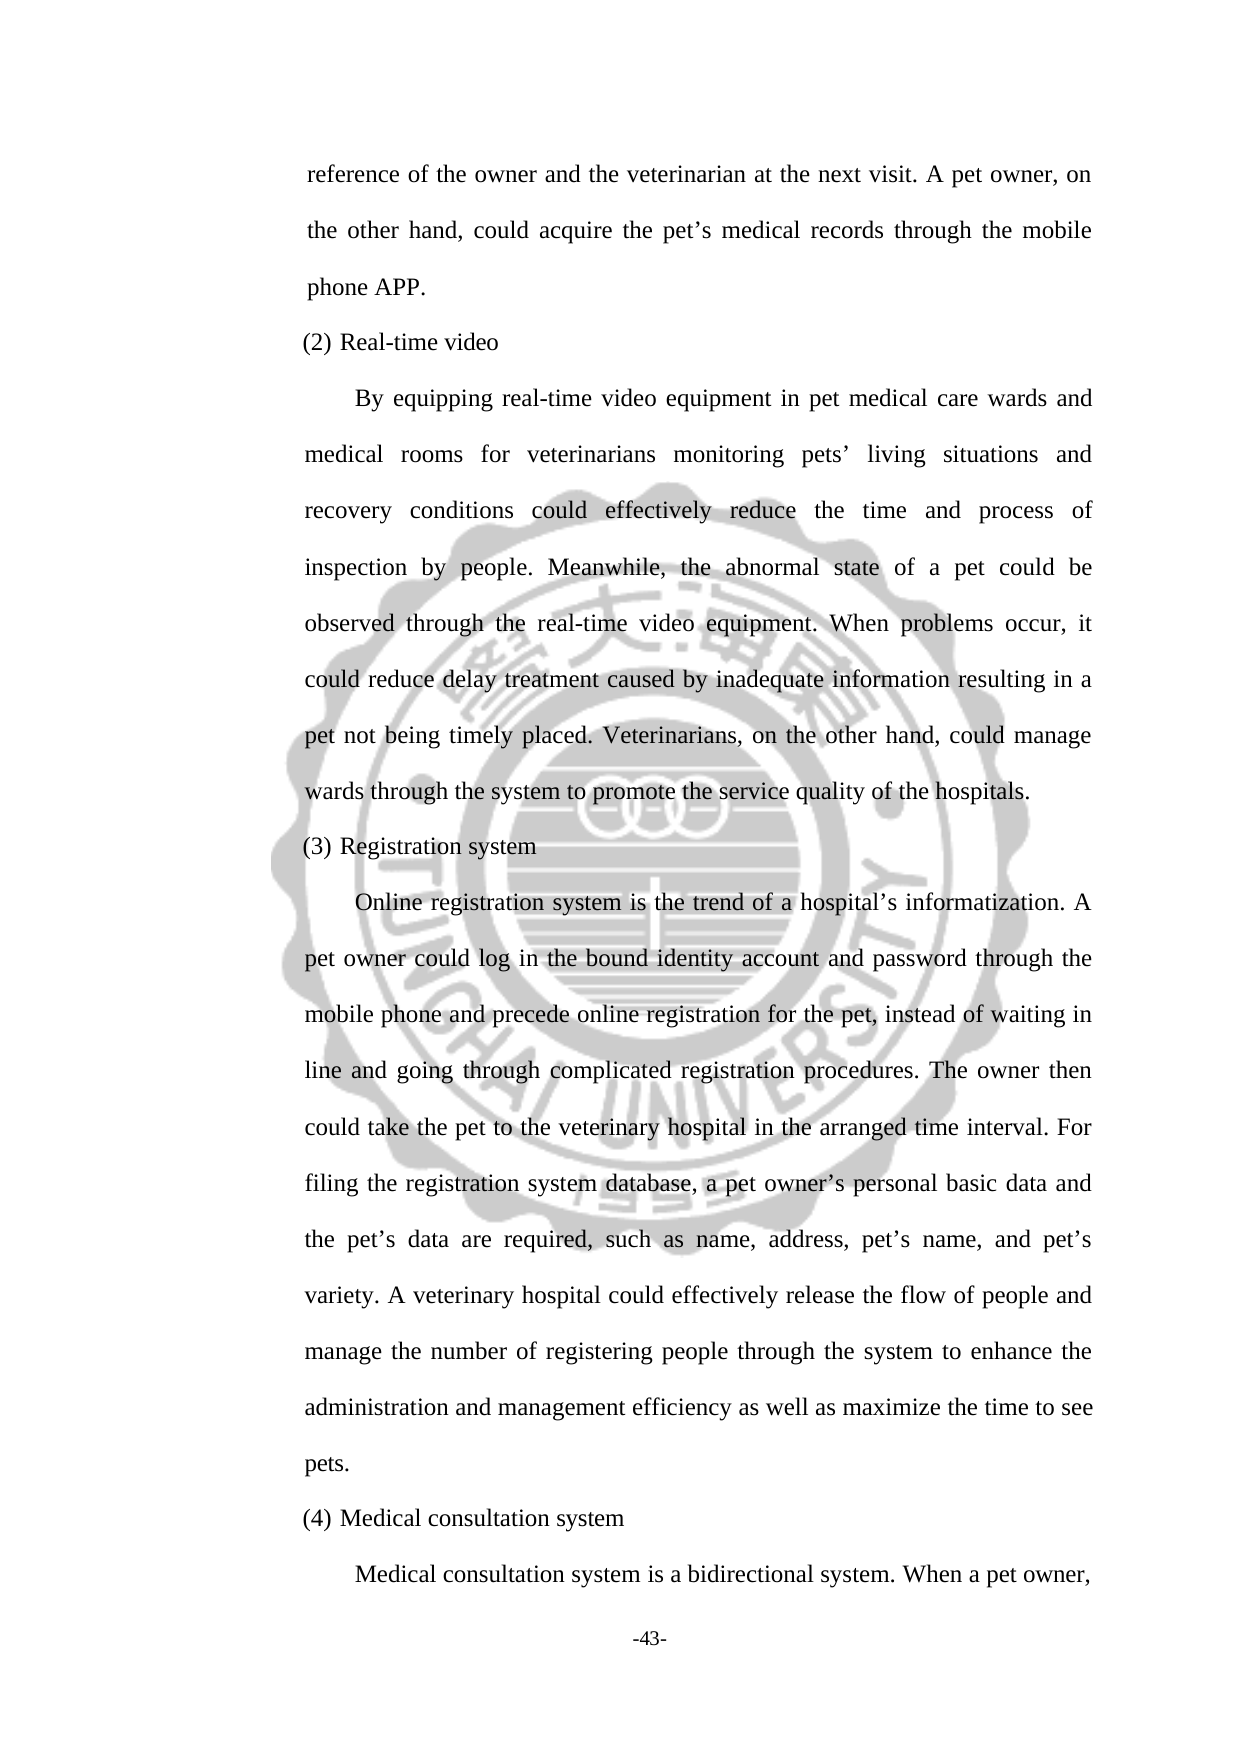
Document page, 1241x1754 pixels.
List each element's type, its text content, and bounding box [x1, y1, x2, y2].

text reference of the owner and the veterinarian at the next visit. A pet owner, on the other hand, could acquire the pet’s medical records through the mobile phone APP. [307, 159, 1093, 300]
text Medical consultation system is a bidirectional system. When a pet owner, [354, 1559, 1117, 1588]
list Real-time video [302, 328, 1117, 356]
picture [271, 481, 1031, 1258]
text By equipping real-time video equipment in pet medical care wards and medical rooms for veterinarians monitoring pets’ living situations and recovery conditions could effectively reduce the time and process of inspection by people. Meanwhile, the abnormal state of a pet could be observed through the real-time video equipment. When problems occur, it could reduce delay treatment caused by inadequate information resulting in a pet not being timely placed. Veterinarians, on the other hand, could manage wards through the system to promote the service quality of the hospitals. [304, 383, 1093, 804]
list Registration system [302, 832, 1117, 860]
list Medical consultation system [302, 1504, 1117, 1532]
text Online registration system is the trend of a hospital’s informatization. A pet owner could log in the bound identity account and password through the mobile phone and precede online registration for the pet, instead of waiting in line and going through complicated registration procedures. The owner then could take the pet to the veterinary hospital in the arranged time interval. For filing the registration system database, a pet owner’s personal basic data and the pet’s data are required, such as name, address, pet’s name, and pet’s variety. A veterinary hospital could effectively release the flow of people and manage the number of registering people through the system to enhance the administration and management efficiency as well as maximize the time to see pets. [304, 887, 1093, 1477]
